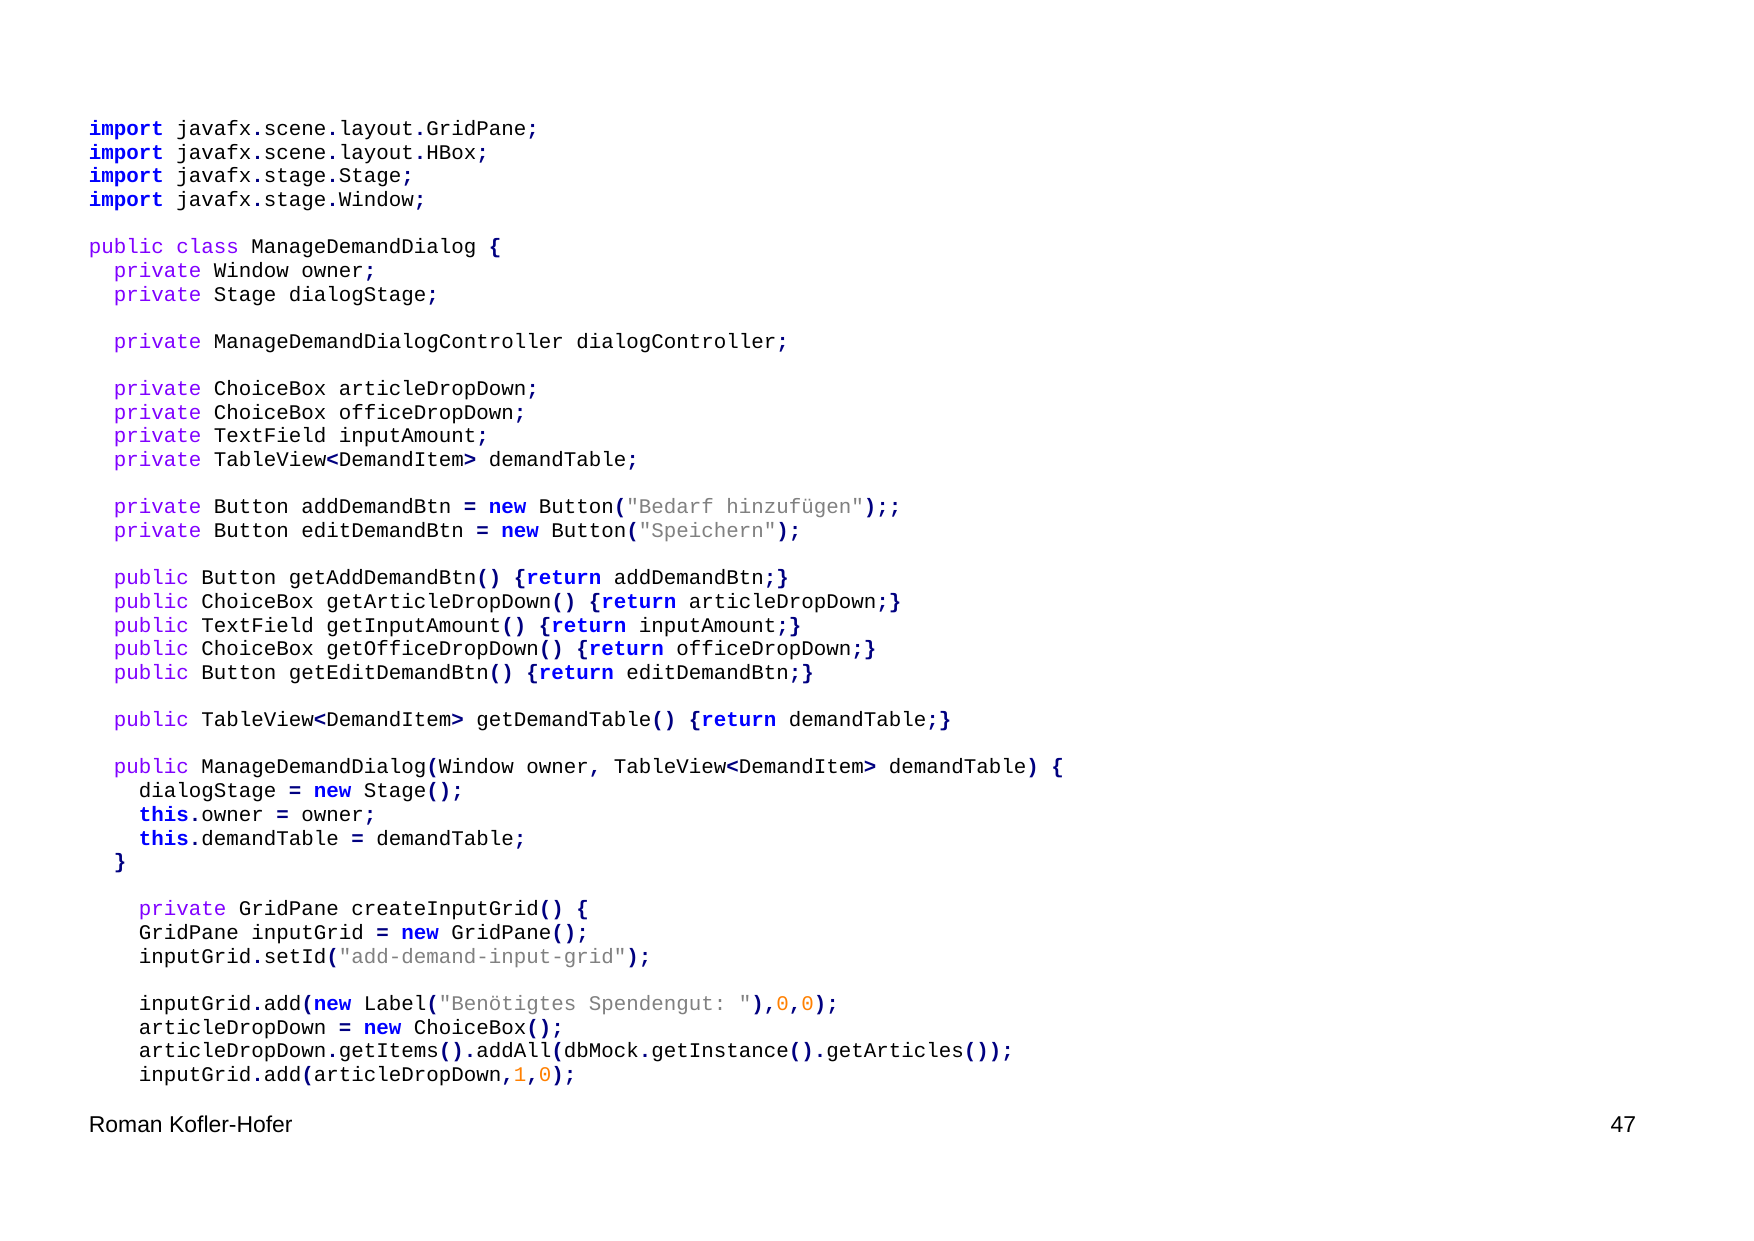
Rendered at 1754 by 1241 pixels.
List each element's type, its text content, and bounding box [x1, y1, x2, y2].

text public ChoiceBox getOfficeDropDown() {return officeDropDown;} [89, 638, 1636, 662]
text this.owner = owner; [89, 804, 1636, 827]
text inputGrid.setId("add-demand-input-grid"); [89, 946, 1636, 969]
text private Stage dialogStage; [89, 284, 1636, 307]
text } [89, 851, 1636, 875]
text inputGrid.add(new Label("Benötigtes Spendengut: "),0,0); [89, 993, 1636, 1017]
text private GridPane createInputGrid() { [89, 898, 1636, 922]
text import javafx.scene.layout.HBox; [89, 142, 1636, 165]
text this.demandTable = demandTable; [89, 827, 1636, 851]
text public TextField getInputAmount() {return inputAmount;} [89, 615, 1636, 638]
text import javafx.scene.layout.GridPane; [89, 118, 1636, 142]
text public ChoiceBox getArticleDropDown() {return articleDropDown;} [89, 591, 1636, 615]
text public Button getEditDemandBtn() {return editDemandBtn;} [89, 662, 1636, 686]
text import javafx.stage.Stage; [89, 165, 1636, 189]
text private ChoiceBox officeDropDown; [89, 402, 1636, 426]
text private ManageDemandDialogController dialogController; [89, 331, 1636, 354]
text private TableView<DemandItem> demandTable; [89, 449, 1636, 473]
text private Button addDemandBtn = new Button("Bedarf hinzufügen");; [89, 496, 1636, 520]
text GridPane inputGrid = new GridPane(); [89, 922, 1636, 946]
text public ManageDemandDialog(Window owner, TableView<DemandItem> demandTable) { [89, 757, 1636, 780]
text private Window owner; [89, 260, 1636, 284]
text inputGrid.add(articleDropDown,1,0); [89, 1064, 1636, 1088]
text import javafx.stage.Window; [89, 189, 1636, 213]
text articleDropDown.getItems().addAll(dbMock.getInstance().getArticles()); [89, 1040, 1636, 1064]
text public Button getAddDemandBtn() {return addDemandBtn;} [89, 567, 1636, 591]
text private ChoiceBox articleDropDown; [89, 378, 1636, 402]
text dialogStage = new Stage(); [89, 780, 1636, 804]
text articleDropDown = new ChoiceBox(); [89, 1017, 1636, 1040]
text public TableView<DemandItem> getDemandTable() {return demandTable;} [89, 709, 1636, 733]
text private TextField inputAmount; [89, 426, 1636, 449]
text public class ManageDemandDialog { [89, 236, 1636, 260]
text private Button editDemandBtn = new Button("Speichern"); [89, 520, 1636, 544]
